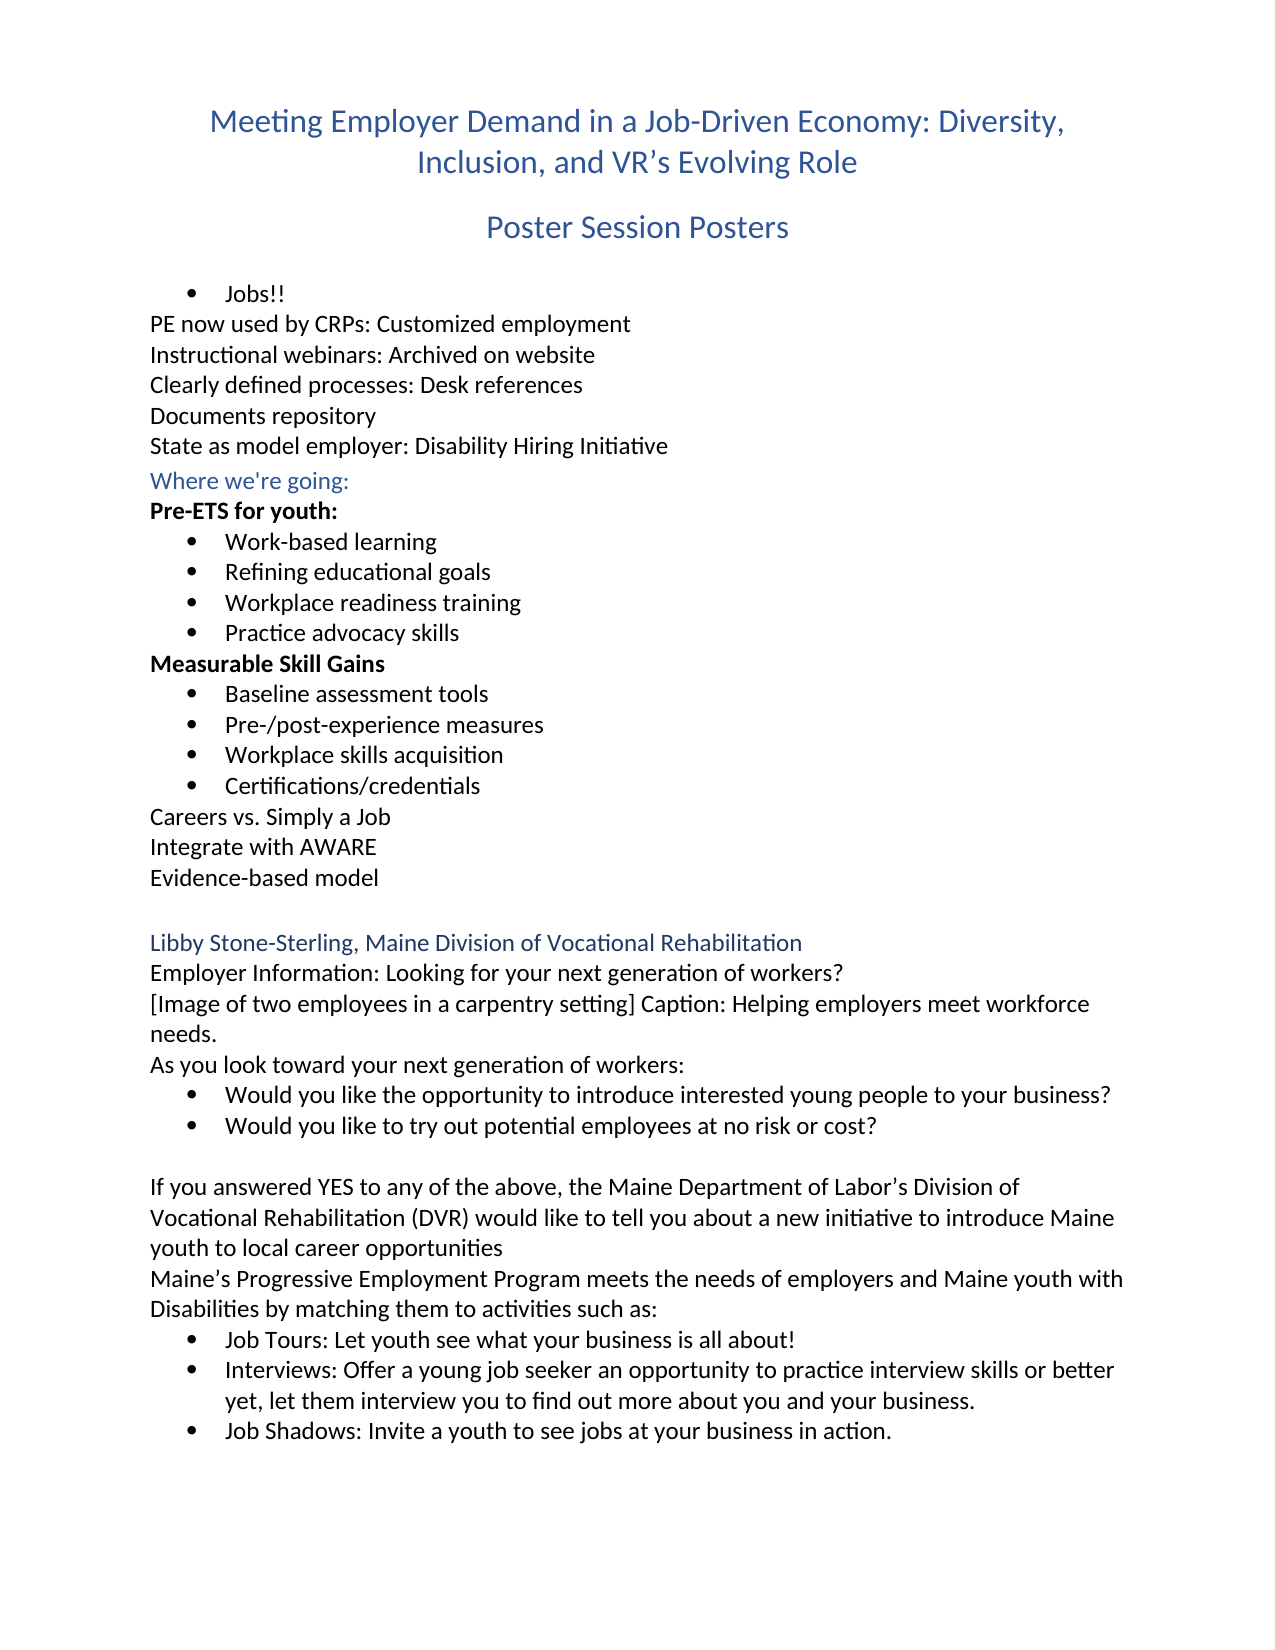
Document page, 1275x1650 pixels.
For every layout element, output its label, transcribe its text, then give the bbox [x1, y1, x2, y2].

list Would you like the opportunity to introduce interested young people to your business? [187, 1079, 1125, 1110]
list Job Shadows: Invite a youth to see jobs at your business in action. [187, 1415, 1125, 1446]
text If you answered YES to any of the above, the Maine Department of Labor’s Division of Vocational Rehabilitation (DVR) would like to tell you about a new initiative to introduce Maine youth to local career opportunities [150, 1171, 1125, 1263]
text Maine’s Progressive Employment Program meets the needs of employers and Maine youth with Disabilities by matching them to activities such as: [150, 1263, 1125, 1324]
list Interviews: Offer a young job seeker an opportunity to practice interview skills or better yet, let them interview you to find out more about you and your business. [187, 1354, 1125, 1415]
text Employer Information: Looking for your next generation of workers? [150, 957, 1125, 988]
subtitle Where we're going: [150, 465, 1125, 496]
text Instructional webinars: Archived on website [150, 339, 1125, 369]
list Jobs!! [187, 278, 1125, 308]
text [Image of two employees in a carpentry setting] Caption: Helping employers meet workforce needs. [150, 988, 1125, 1049]
text Careers vs. Simply a Job [150, 801, 1125, 831]
text Measurable Skill Gains [150, 648, 1125, 679]
list Job Tours: Let youth see what your business is all about! [187, 1324, 1125, 1354]
text Pre-ETS for youth: [150, 496, 1125, 526]
text State as model employer: Disability Hiring Initiative [150, 430, 1125, 461]
text Integrate with AWARE [150, 831, 1125, 862]
subtitle Libby Stone-Sterling, Maine Division of Vocational Rehabilitation [150, 927, 1125, 957]
list Workplace skills acquisition [187, 740, 1125, 770]
list Refining educational goals [187, 557, 1125, 587]
list Would you like to try out potential employees at no risk or cost? [187, 1110, 1125, 1141]
list Work-based learning [187, 526, 1125, 557]
text PE now used by CRPs: Customized employment [150, 308, 1125, 339]
text Documents repository [150, 400, 1125, 430]
text Clearly defined processes: Desk references [150, 369, 1125, 400]
text Evidence-based model [150, 862, 1125, 892]
list Baseline assessment tools [187, 679, 1125, 709]
list Pre-/post-experience measures [187, 709, 1125, 740]
list Certifications/credentials [187, 770, 1125, 801]
list Practice advocacy skills [187, 618, 1125, 648]
list Workplace readiness training [187, 587, 1125, 618]
text As you look toward your next generation of workers: [150, 1049, 1125, 1079]
